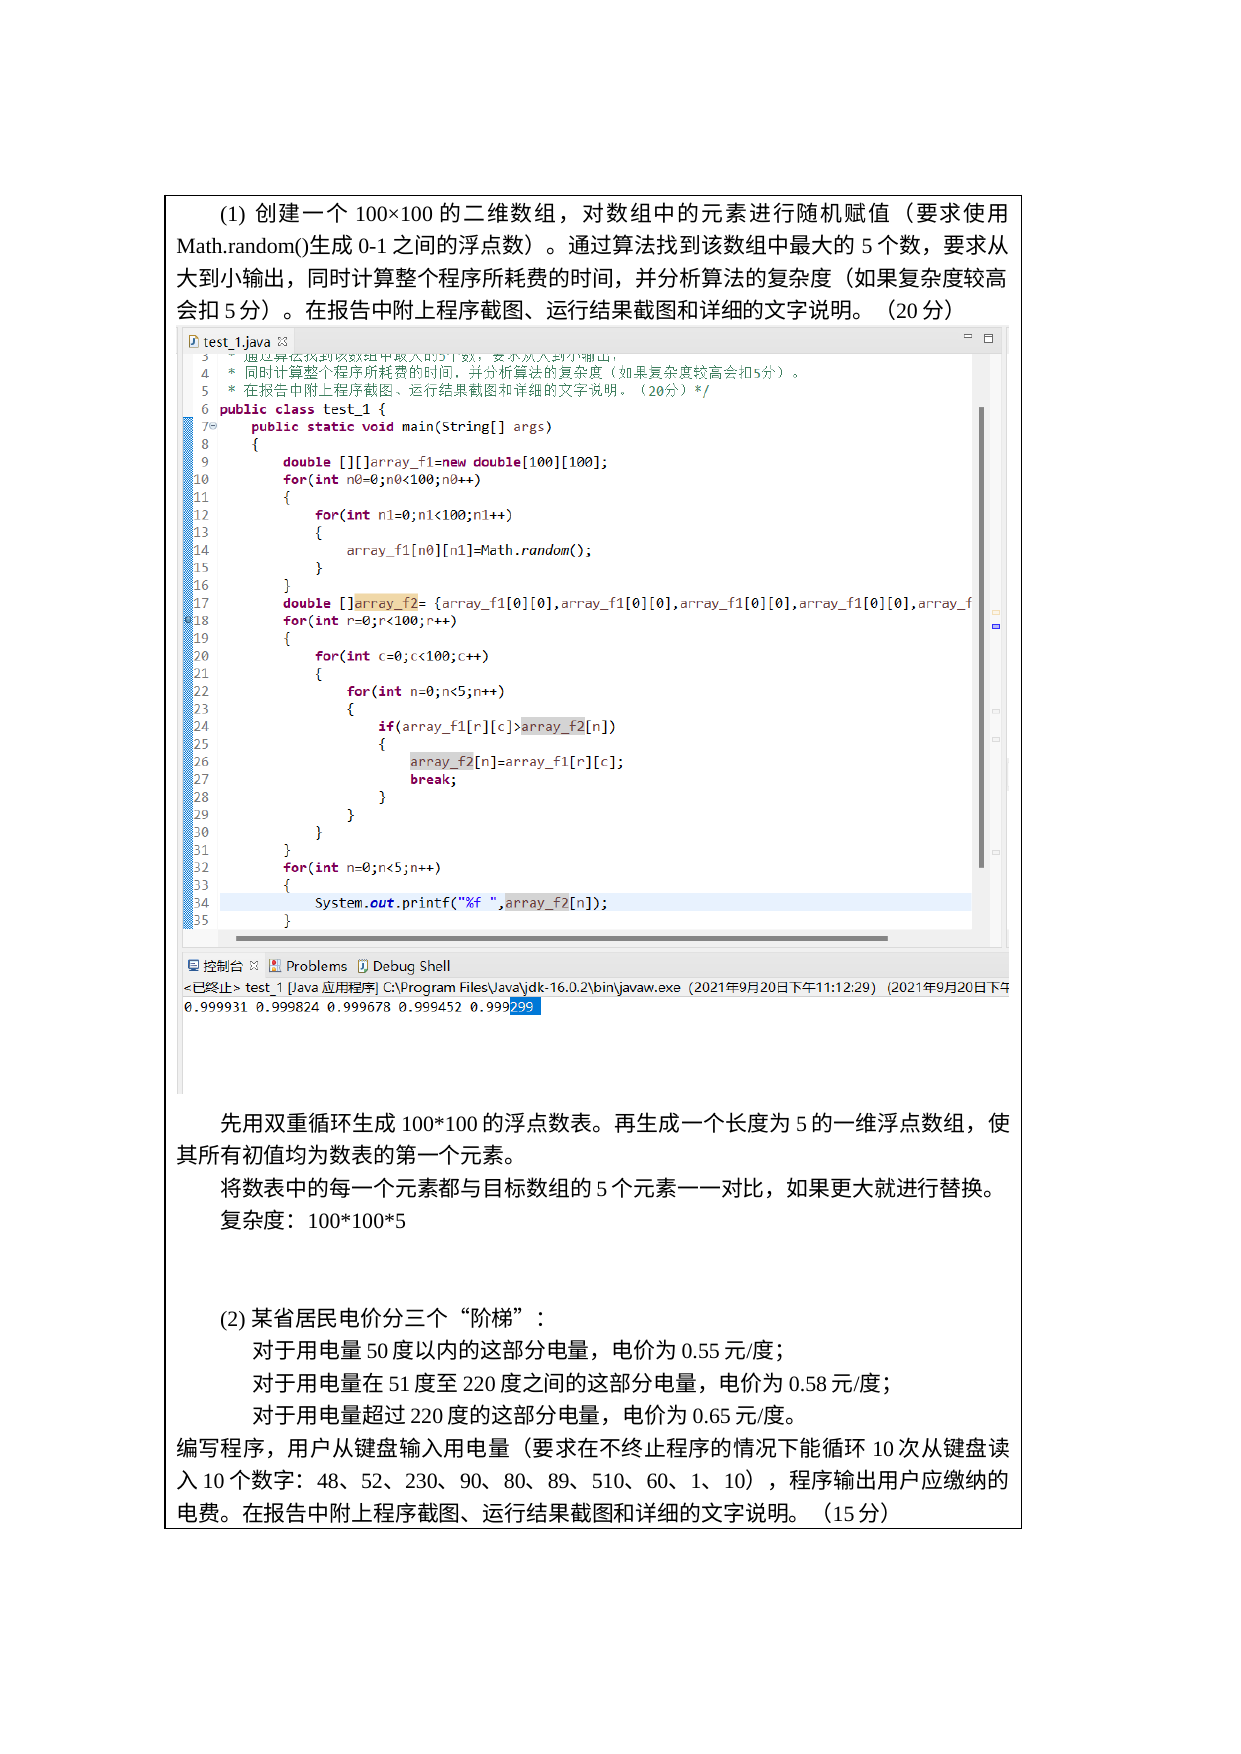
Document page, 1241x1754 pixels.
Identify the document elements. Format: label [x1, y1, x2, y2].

picture [176, 325, 1009, 1094]
table_header [166, 196, 1021, 1528]
